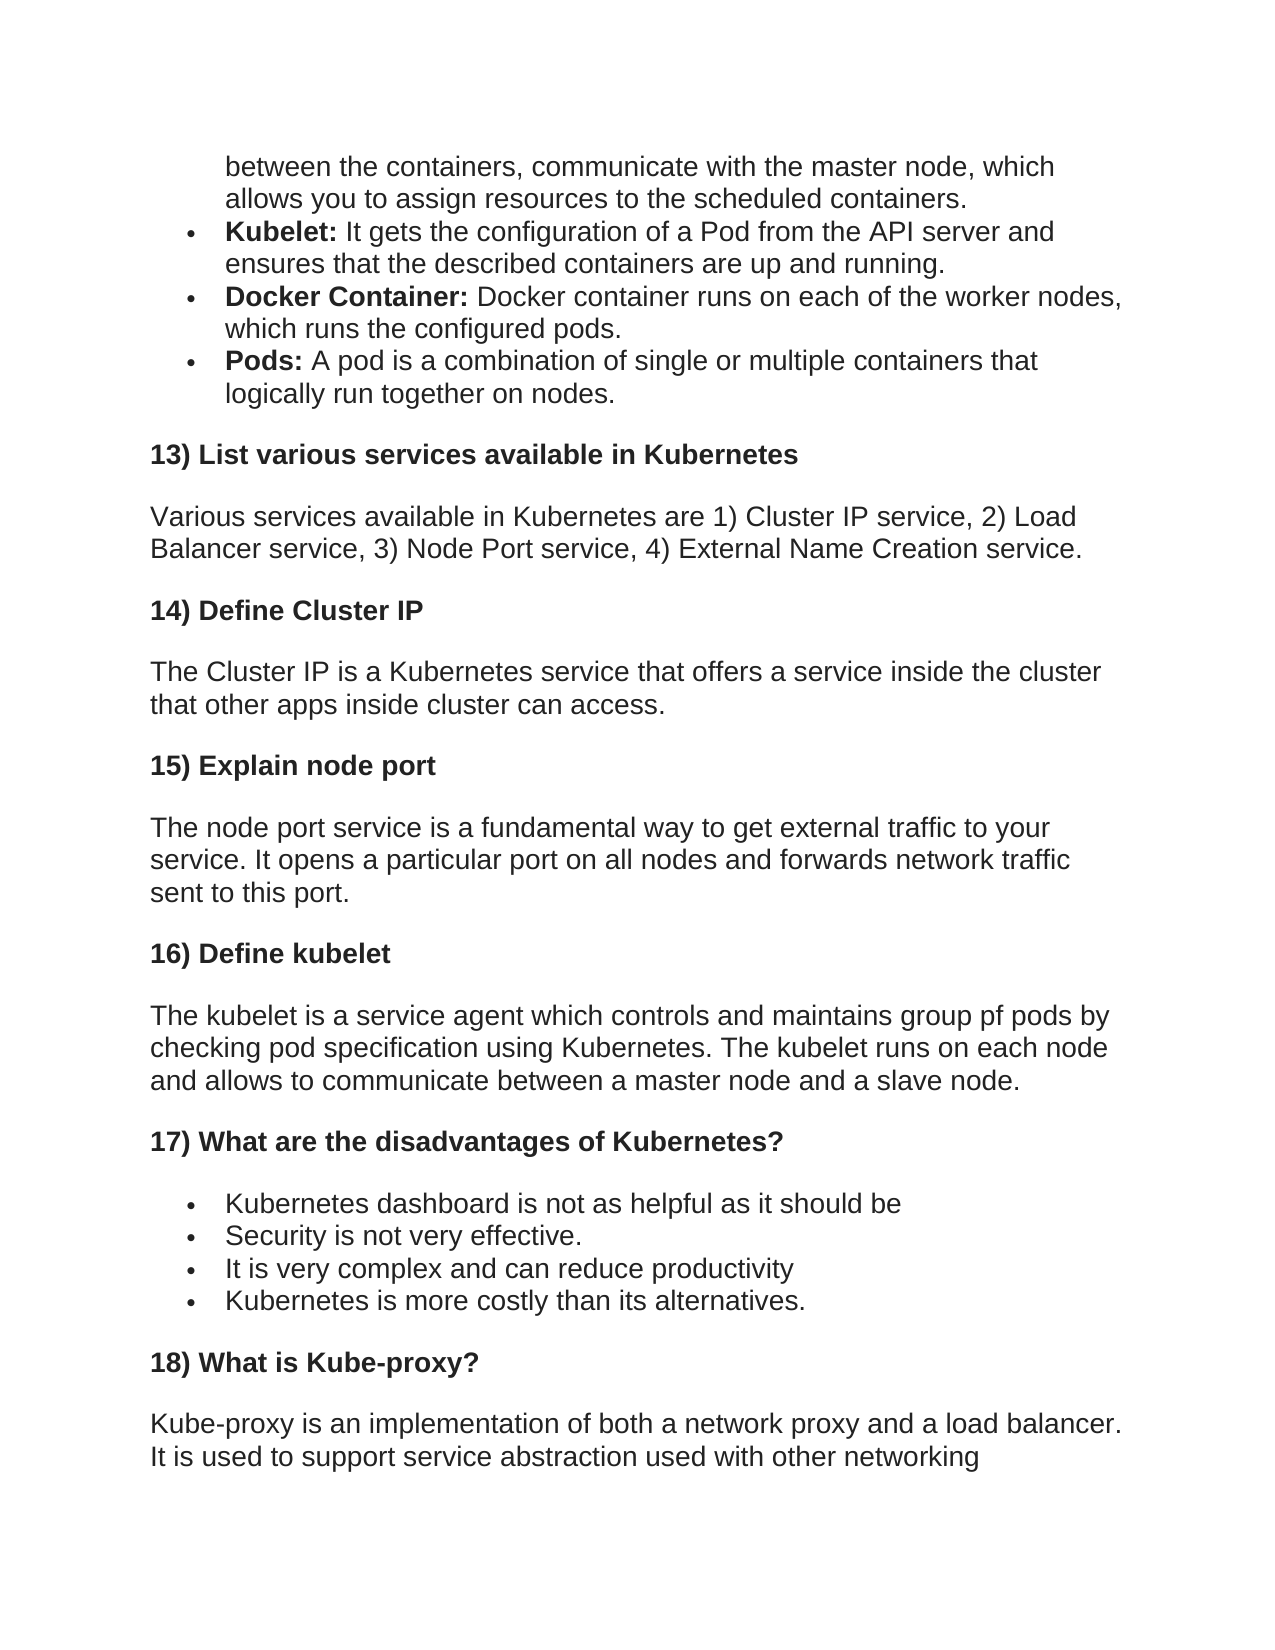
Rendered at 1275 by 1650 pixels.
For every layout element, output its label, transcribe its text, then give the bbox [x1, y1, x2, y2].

text 14) Define Cluster IP [150, 594, 1125, 626]
list Pods: A pod is a combination of single or multiple containers that logically run together on nodes. [187, 344, 1125, 409]
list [187, 150, 1125, 215]
list It is very complex and can reduce productivity [187, 1252, 1125, 1284]
text The Cluster IP is a Kubernetes service that offers a service inside the cluster that other apps inside cluster can access. [150, 655, 1125, 720]
text Various services available in Kubernetes are 1) Cluster IP service, 2) Load Balancer service, 3) Node Port service, 4) External Name Creation service. [150, 500, 1125, 565]
list Kubelet: It gets the configuration of a Pod from the API server and ensures that the described containers are up and running. [187, 215, 1125, 279]
text 15) Explain node port [150, 749, 1125, 782]
text The node port service is a fundamental way to get external traffic to your service. It opens a particular port on all nodes and forwards network traffic sent to this port. [150, 811, 1125, 908]
text 17) What are the disadvantages of Kubernetes? [150, 1125, 1125, 1158]
text The kubelet is a service agent which controls and maintains group pf pods by checking pod specification using Kubernetes. The kubelet runs on each node and allows to communicate between a master node and a slave node. [150, 999, 1125, 1096]
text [150, 1407, 1125, 1472]
list Security is not very effective. [187, 1219, 1125, 1252]
text 16) Define kubelet [150, 937, 1125, 970]
list Kubernetes dashboard is not as helpful as it should be [187, 1187, 1125, 1219]
list Kubernetes is more costly than its alternatives. [187, 1284, 1125, 1316]
list Docker Container: Docker container runs on each of the worker nodes, which runs the configured pods. [187, 279, 1125, 344]
text 13) List various services available in Kubernetes [150, 438, 1125, 471]
text 18) What is Kube-proxy? [150, 1346, 1125, 1378]
